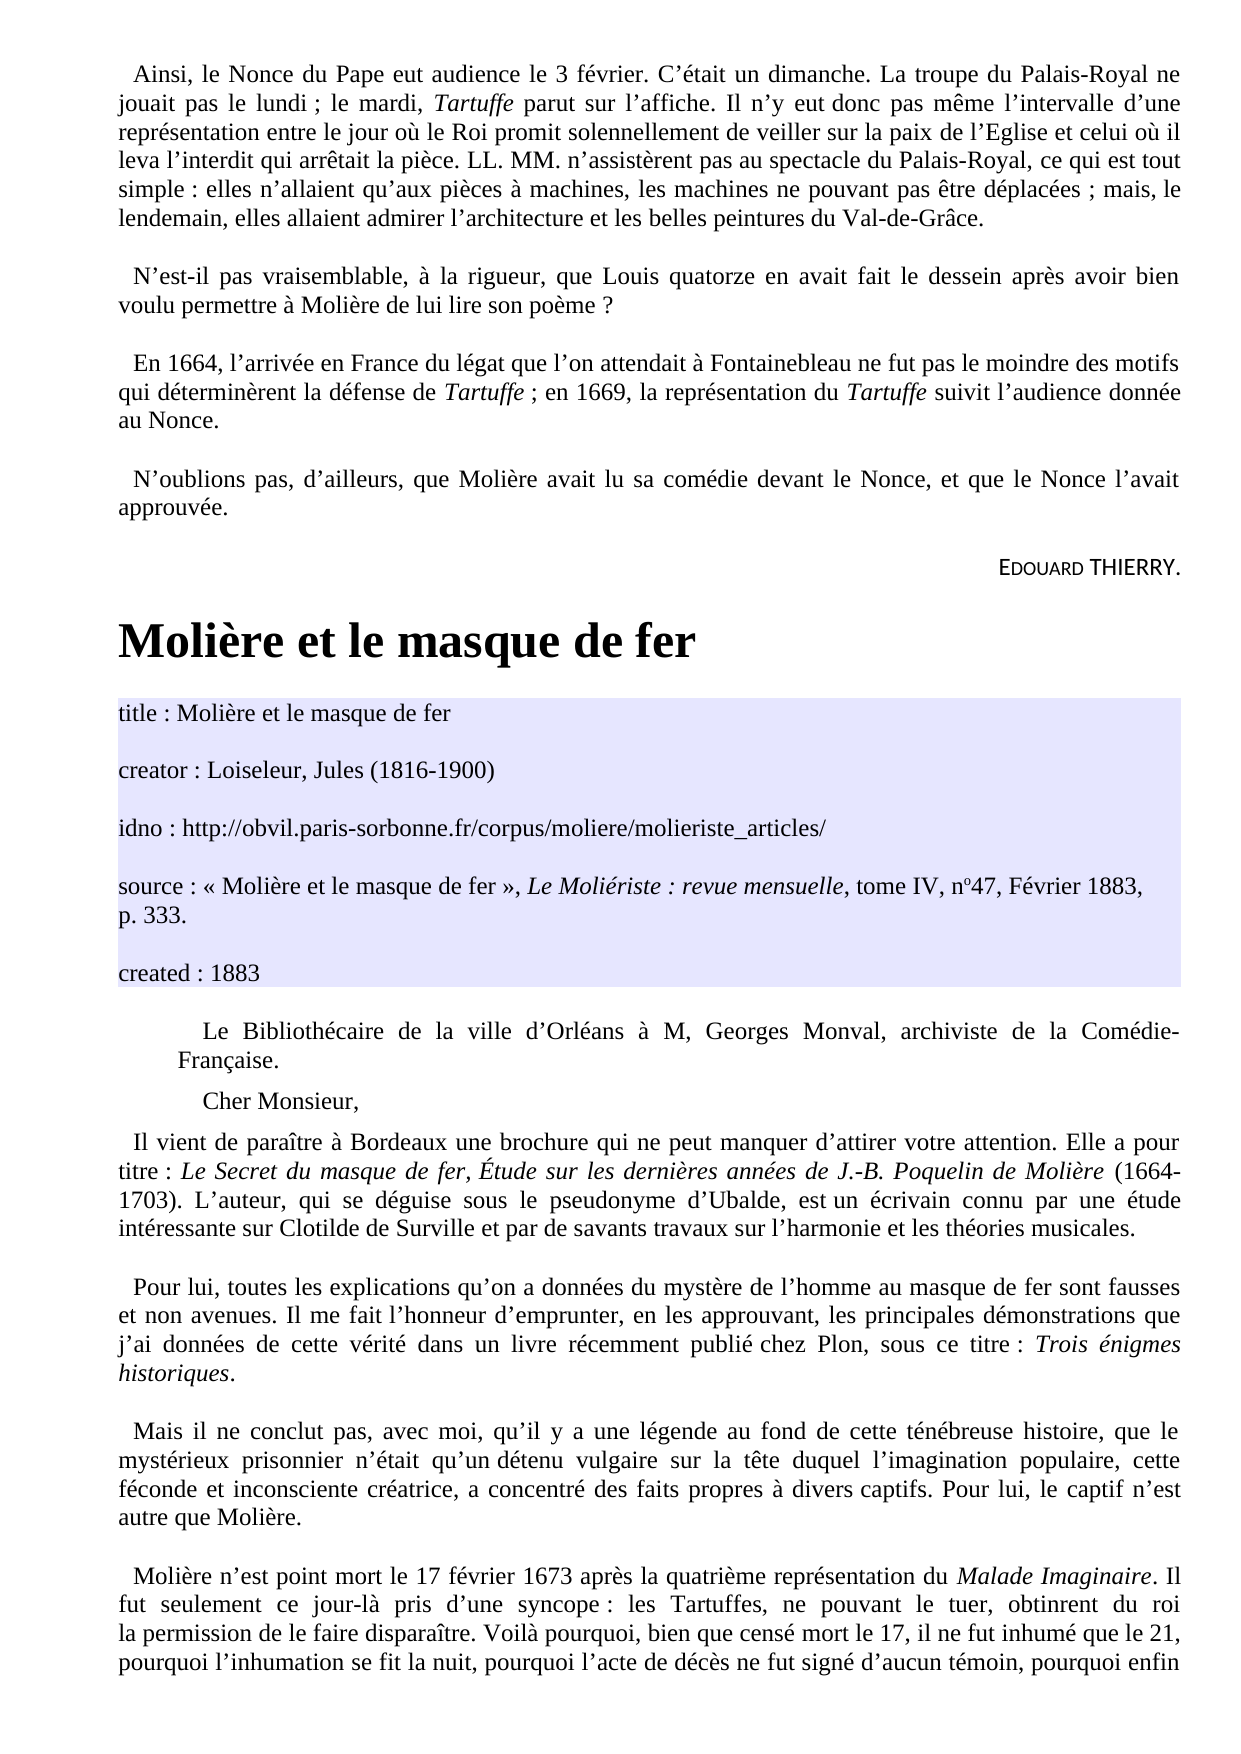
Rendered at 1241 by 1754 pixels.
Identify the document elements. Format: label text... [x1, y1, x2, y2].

text created : 1883 [118, 958, 1181, 987]
text Mais il ne conclut pas, avec moi, qu’il y a une légende au fond de cette ténébreuse histoire, que le mystérieux prisonnier n’était qu’un détenu vulgaire sur la tête duquel l’imagination populaire, cette féconde et inconsciente créatrice, a concentré des faits propres à divers captifs. Pour lui, le captif n’est autre que Molière. [118, 1416, 1181, 1531]
text Le Bibliothécaire de la ville d’Orléans à M, Georges Monval, archiviste de la Comédie-Française. [177, 1016, 1181, 1073]
text Cher Monsieur, [177, 1086, 1181, 1115]
text En 1664, l’arrivée en France du légat que l’on attendait à Fontainebleau ne fut pas le moindre des motifs qui déterminèrent la défense de Tartuffe ; en 1669, la représentation du Tartuffe suivit l’audience donnée au Nonce. [118, 348, 1181, 434]
text idno : http://obvil.paris-sorbonne.fr/corpus/moliere/molieriste_articles/ [118, 813, 1181, 842]
text title : Molière et le masque de fer [118, 698, 1181, 726]
text creator : Loiseleur, Jules (1816-1900) [118, 756, 1181, 784]
text N’est-il pas vraisemblable, à la rigueur, que Louis quatorze en avait fait le dessein après avoir bien voulu permettre à Molière de lui lire son poème ? [118, 261, 1181, 318]
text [118, 1561, 1181, 1676]
text source : « Molière et le masque de fer », Le Moliériste : revue mensuelle, tome IV, no47, Février 1883, p. 333. [118, 871, 1181, 929]
subtitle Molière et le masque de fer [118, 611, 1181, 668]
text N’oublions pas, d’ailleurs, que Molière avait lu sa comédie devant le Nonce, et que le Nonce l’avait approuvée. [118, 464, 1181, 521]
text Edouard THIERRY. [118, 551, 1181, 581]
text Ainsi, le Nonce du Pape eut audience le 3 février. C’était un dimanche. La troupe du Palais-Royal ne jouait pas le lundi ; le mardi, Tartuffe parut sur l’affiche. Il n’y eut donc pas même l’intervalle d’une représentation entre le jour où le Roi promit solennellement de veiller sur la paix de l’Eglise et celui où il leva l’interdit qui arrêtait la pièce. LL. MM. n’assistèrent pas au spectacle du Palais-Royal, ce qui est tout simple : elles n’allaient qu’aux pièces à machines, les machines ne pouvant pas être déplacées ; mais, le lendemain, elles allaient admirer l’architecture et les belles peintures du Val-de-Grâce. [118, 59, 1181, 232]
text Pour lui, toutes les explications qu’on a données du mystère de l’homme au masque de fer sont fausses et non avenues. Il me fait l’honneur d’emprunter, en les approuvant, les principales démonstrations que j’ai données de cette vérité dans un livre récemment publié chez Plon, sous ce titre : Trois énigmes historiques. [118, 1272, 1181, 1387]
text Il vient de paraître à Bordeaux une brochure qui ne peut manquer d’attirer votre attention. Elle a pour titre : Le Secret du masque de fer, Étude sur les dernières années de J.-B. Poquelin de Molière (1664-1703). L’auteur, qui se déguise sous le pseudonyme d’Ubalde, est un écrivain connu par une étude intéressante sur Clotilde de Surville et par de savants travaux sur l’harmonie et les théories musicales. [118, 1127, 1181, 1242]
